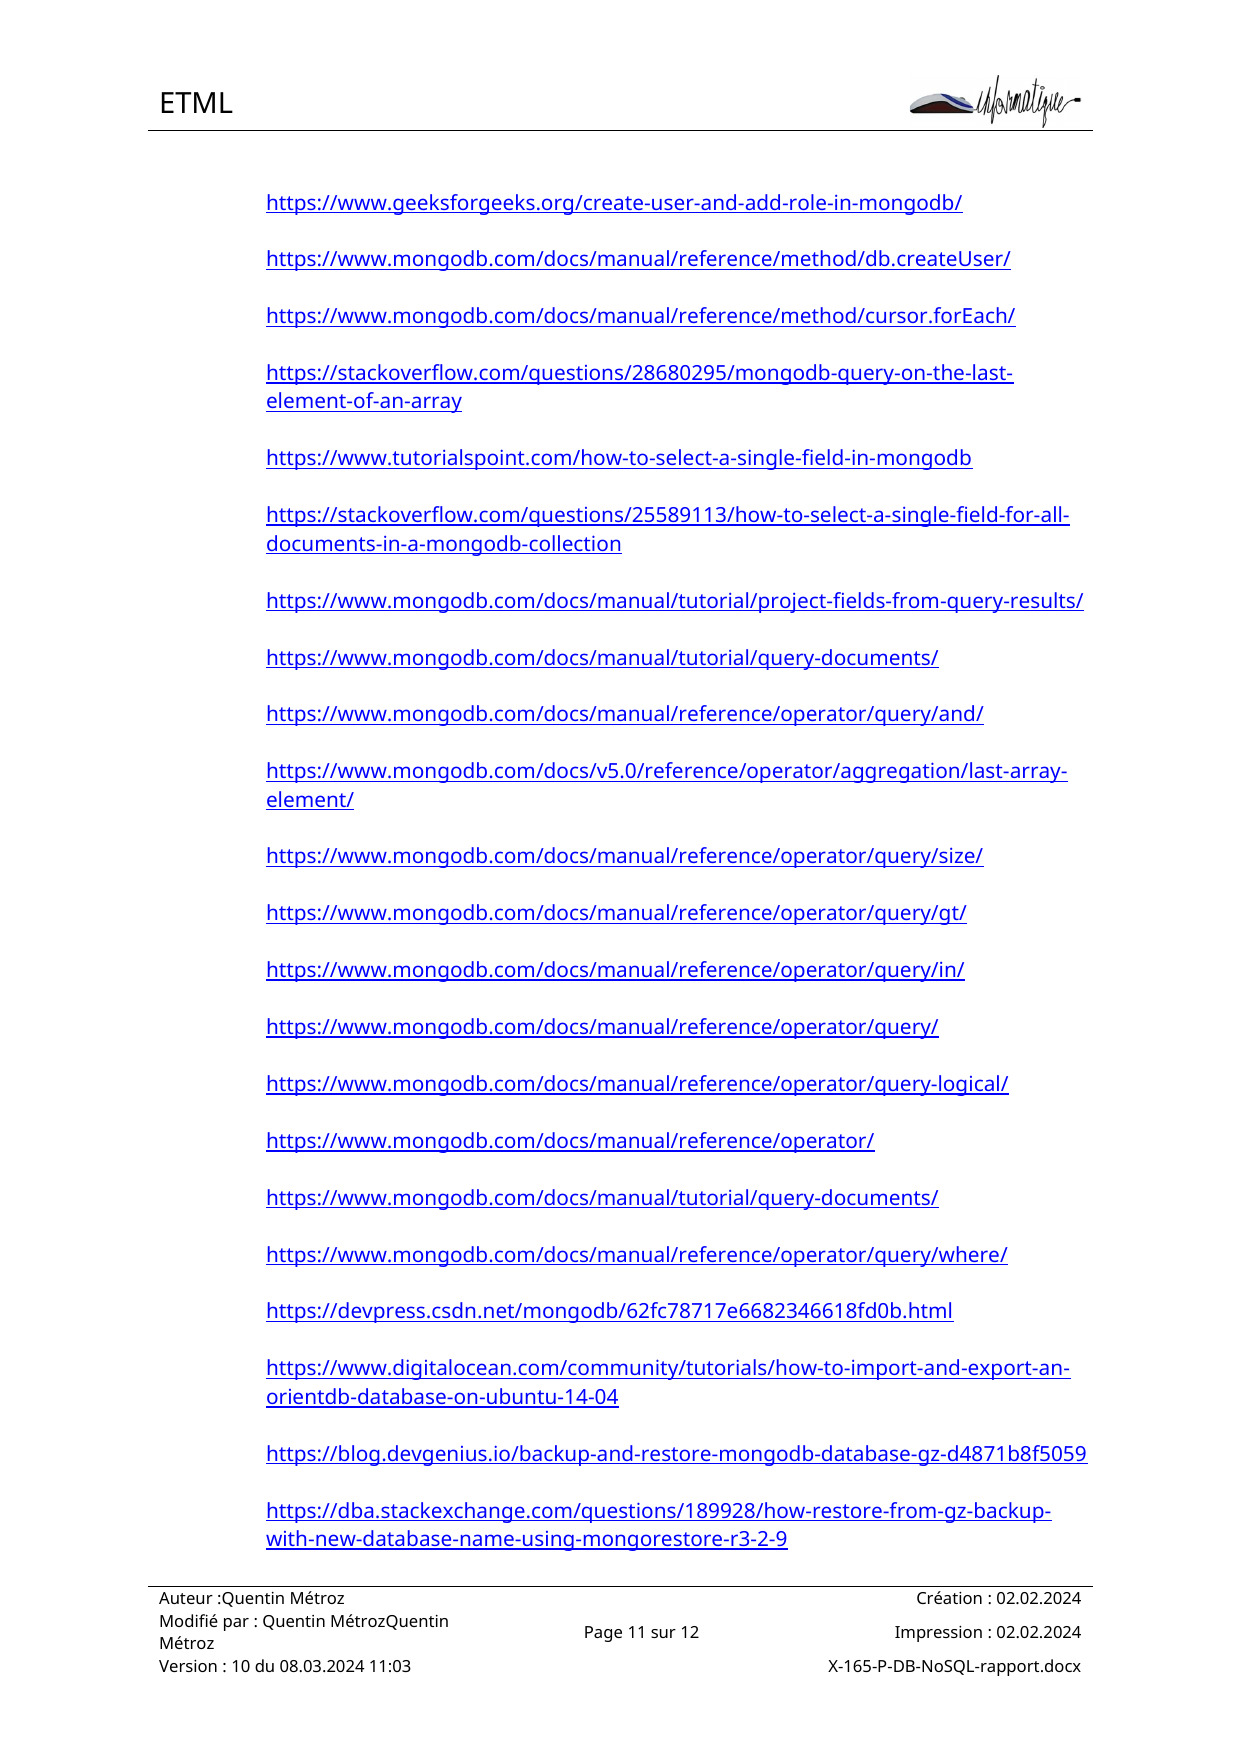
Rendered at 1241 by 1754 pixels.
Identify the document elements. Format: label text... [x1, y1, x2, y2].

text https://www.mongodb.com/docs/manual/reference/method/cursor.forEach/ [266, 301, 1092, 330]
text https://www.mongodb.com/docs/manual/tutorial/project-fields-from-query-results/ [266, 586, 1092, 614]
text https://www.tutorialspoint.com/how-to-select-a-single-field-in-mongodb [266, 443, 1092, 472]
text https://www.mongodb.com/docs/manual/reference/operator/query-logical/ [266, 1069, 1092, 1098]
text https://www.mongodb.com/docs/manual/reference/operator/query/in/ [266, 955, 1092, 984]
text https://www.mongodb.com/docs/manual/reference/operator/query/ [266, 1012, 1092, 1041]
text https://devpress.csdn.net/mongodb/62fc78717e6682346618fd0b.html [266, 1297, 1092, 1325]
text https://blog.devgenius.io/backup-and-restore-mongodb-database-gz-d4871b8f5059 [266, 1439, 1092, 1467]
text https://www.mongodb.com/docs/manual/reference/operator/query/size/ [266, 842, 1092, 870]
text https://stackoverflow.com/questions/28680295/mongodb-query-on-the-last-element-of-an-array [266, 358, 1092, 415]
text https://www.geeksforgeeks.org/create-user-and-add-role-in-mongodb/ [266, 188, 1092, 216]
text https://www.digitalocean.com/community/tutorials/how-to-import-and-export-an-orientdb-database-on-ubuntu-14-04 [266, 1353, 1092, 1410]
text https://stackoverflow.com/questions/25589113/how-to-select-a-single-field-for-all-documents-in-a-mongodb-collection [266, 500, 1092, 557]
text https://www.mongodb.com/docs/manual/tutorial/query-documents/ [266, 643, 1092, 671]
text https://www.mongodb.com/docs/manual/reference/operator/query/gt/ [266, 898, 1092, 927]
text https://dba.stackexchange.com/questions/189928/how-restore-from-gz-backup-with-new-database-name-using-mongorestore-r3-2-9 [266, 1496, 1092, 1553]
text https://www.mongodb.com/docs/v5.0/reference/operator/aggregation/last-array-element/ [266, 756, 1092, 813]
text https://www.mongodb.com/docs/manual/reference/operator/query/and/ [266, 699, 1092, 728]
picture [909, 75, 1082, 128]
text https://www.mongodb.com/docs/manual/tutorial/query-documents/ [266, 1183, 1092, 1211]
text https://www.mongodb.com/docs/manual/reference/operator/ [266, 1126, 1092, 1154]
text https://www.mongodb.com/docs/manual/reference/method/db.createUser/ [266, 244, 1092, 273]
text https://www.mongodb.com/docs/manual/reference/operator/query/where/ [266, 1240, 1092, 1268]
